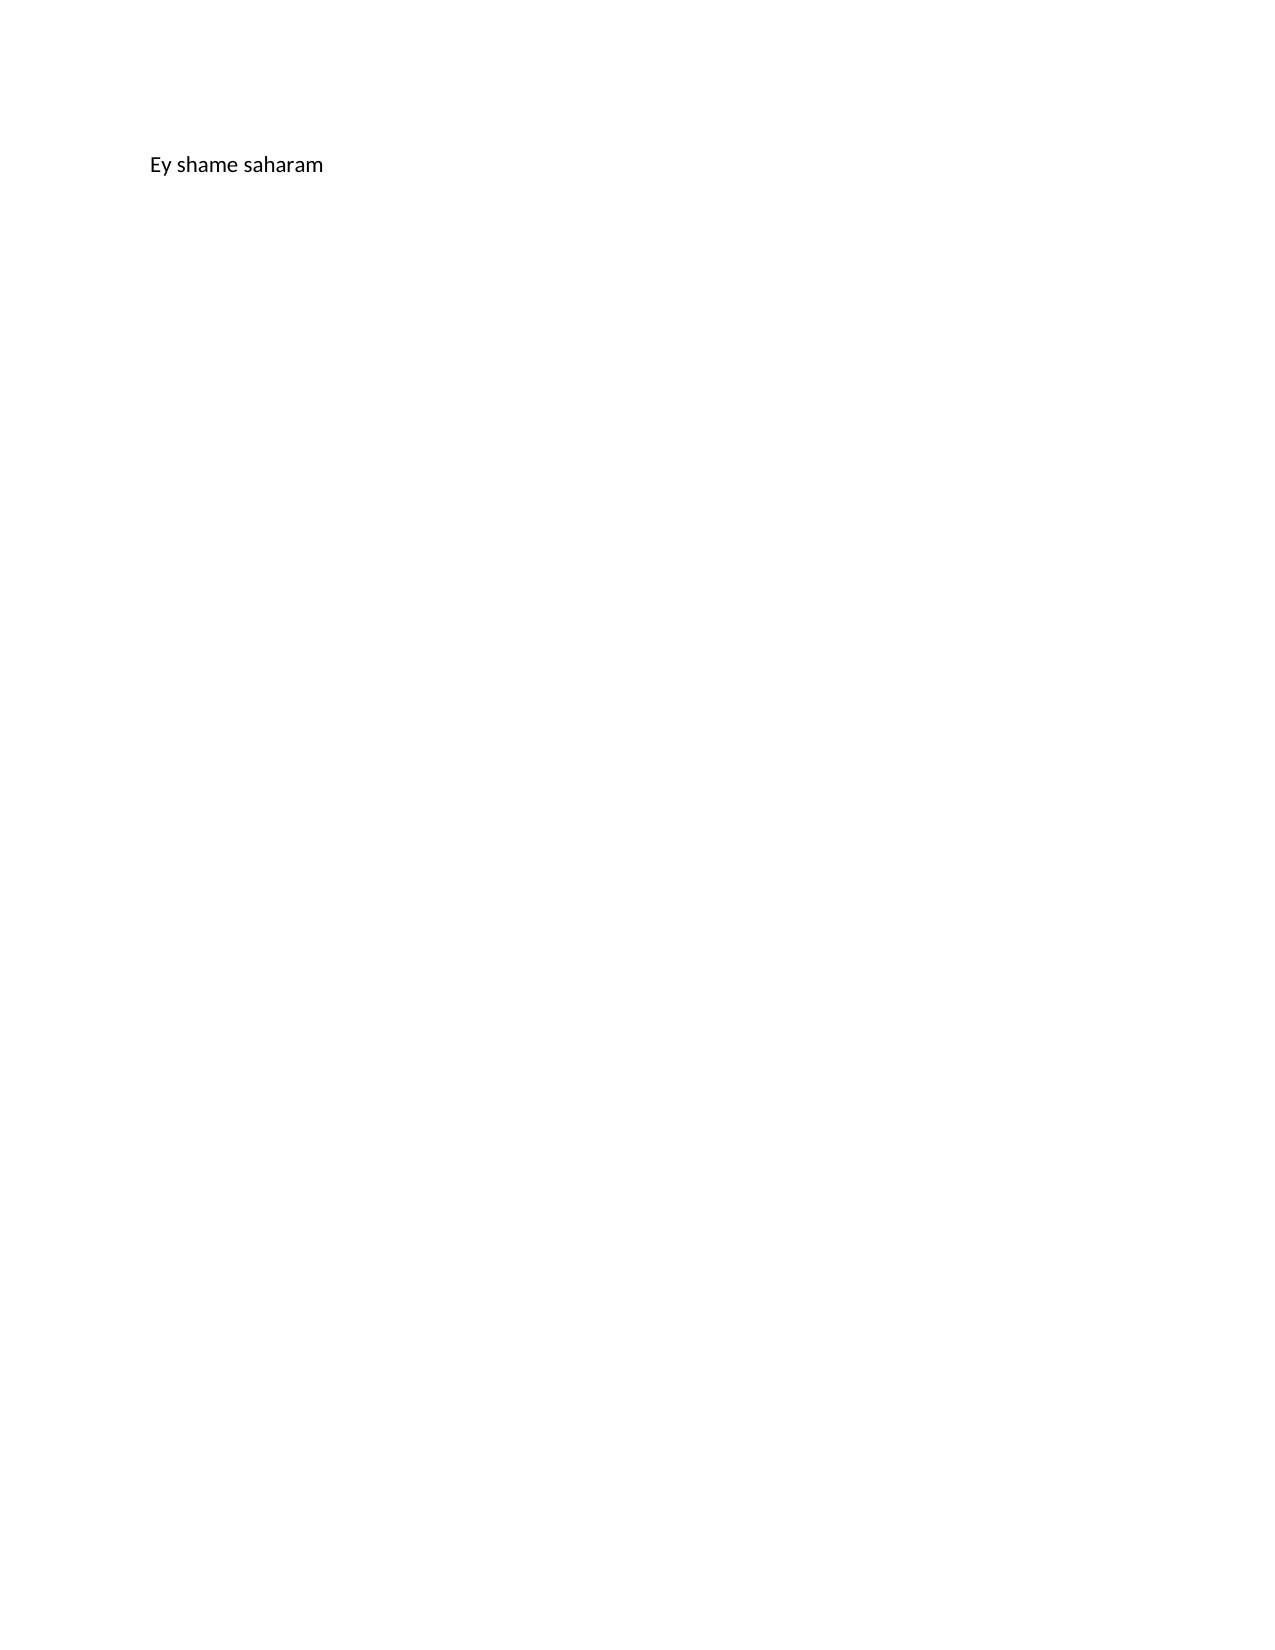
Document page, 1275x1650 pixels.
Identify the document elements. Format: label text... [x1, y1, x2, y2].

text Ey shame saharam [150, 150, 1125, 178]
